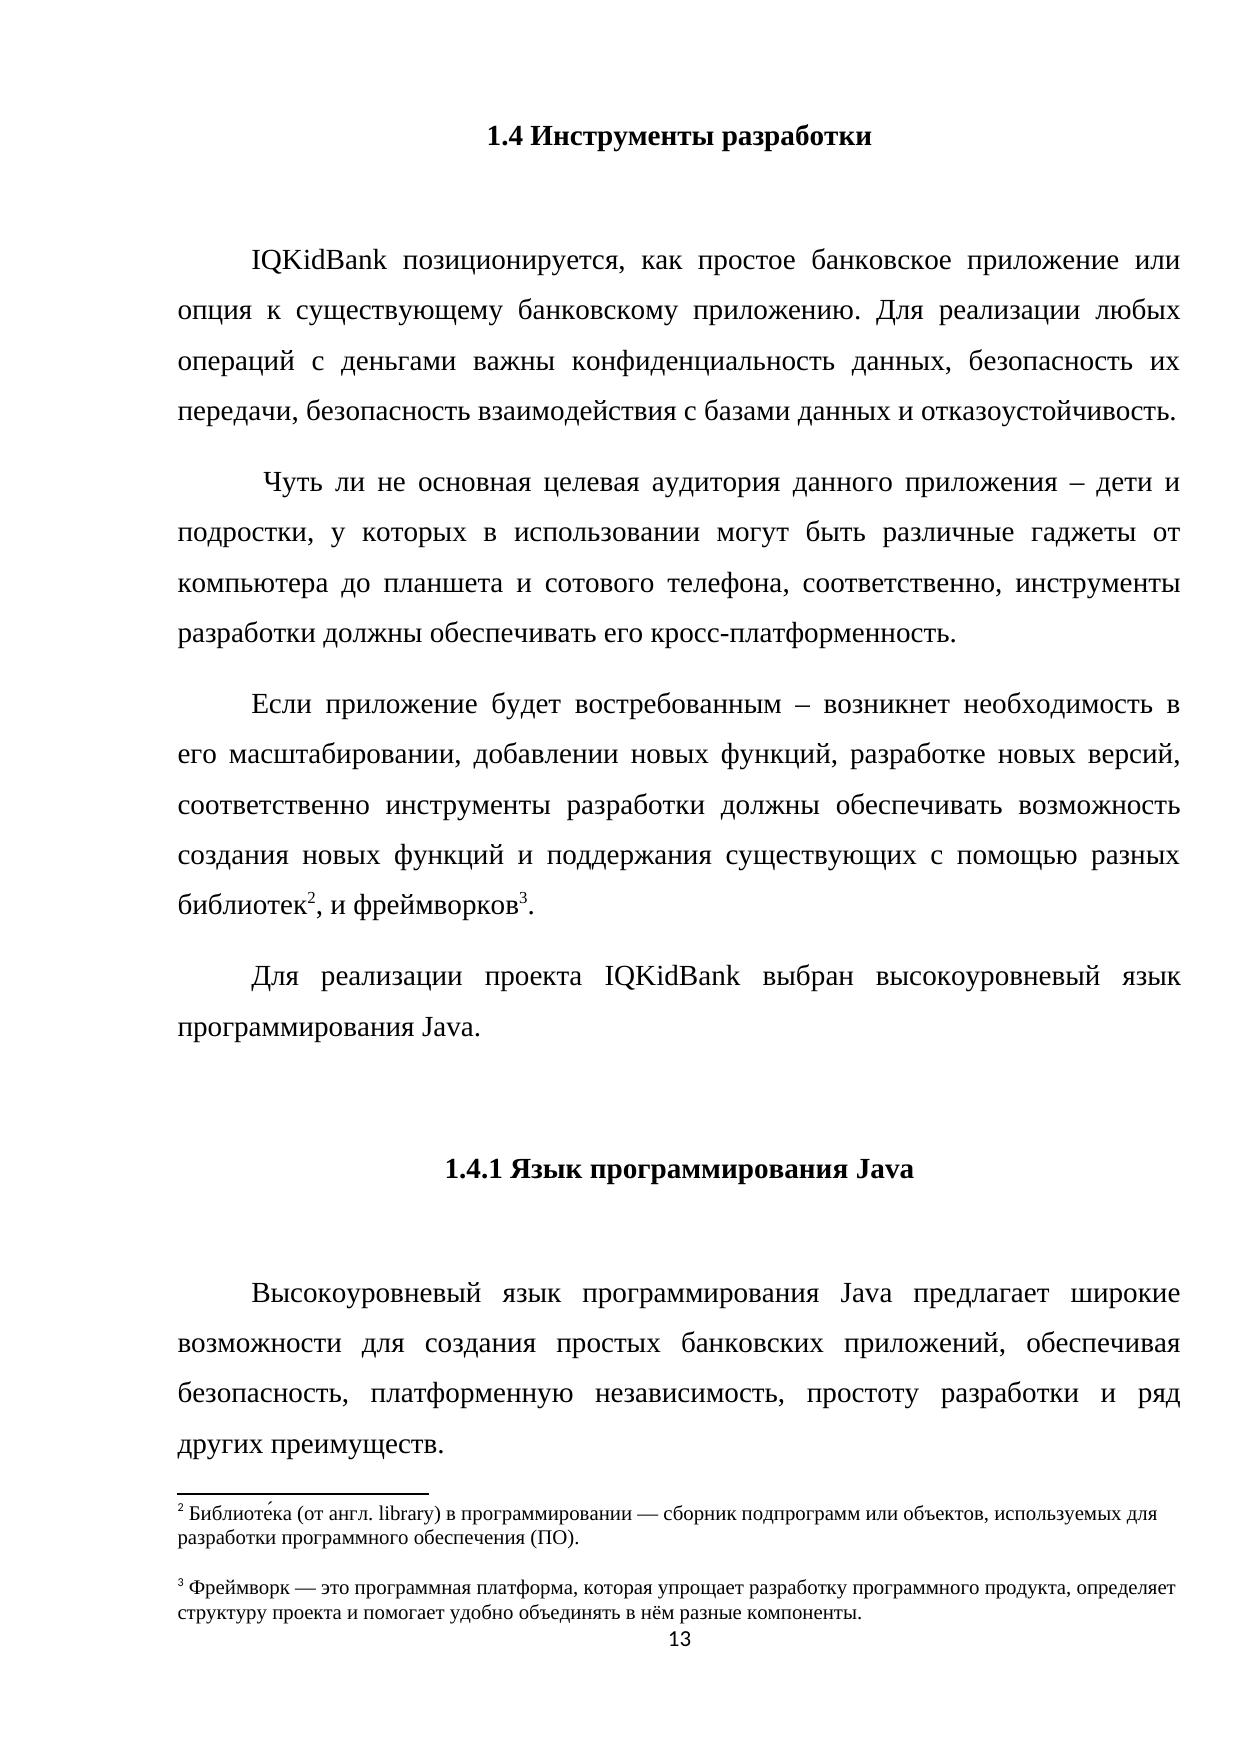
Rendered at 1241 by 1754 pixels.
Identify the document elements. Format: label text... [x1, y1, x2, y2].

text Если приложение будет востребованным – возникнет необходимость в его масштабировании, добавлении новых функций, разработке новых версий, соответственно инструменты разработки должны обеспечивать возможность создания новых функций и поддержания существующих с помощью разных библиотек, и фреймворков. [177, 686, 1181, 921]
text Для реализации проекта IQKidBank выбран высокоуровневый язык программирования Java. [177, 958, 1181, 1042]
subtitle 1.4.1 Язык программирования Java [177, 1151, 1181, 1185]
text Чуть ли не основная целевая аудитория данного приложения – дети и подростки, у которых в использовании могут быть различные гаджеты от компьютера до планшета и сотового телефона, соответственно, инструменты разработки должны обеспечивать его кросс-платформенность. [177, 464, 1181, 648]
text IQKidBank позиционируется, как простое банковское приложение или опция к существующему банковскому приложению. Для реализации любых операций с деньгами важны конфиденциальность данных, безопасность их передачи, безопасность взаимодействия с базами данных и отказоустойчивость. [177, 242, 1181, 426]
subtitle 1.4 Инструменты разработки [177, 118, 1181, 152]
text Высокоуровневый язык программирования Java предлагает широкие возможности для создания простых банковских приложений, обеспечивая безопасность, платформенную независимость, простоту разработки и ряд других преимуществ. [177, 1275, 1181, 1459]
